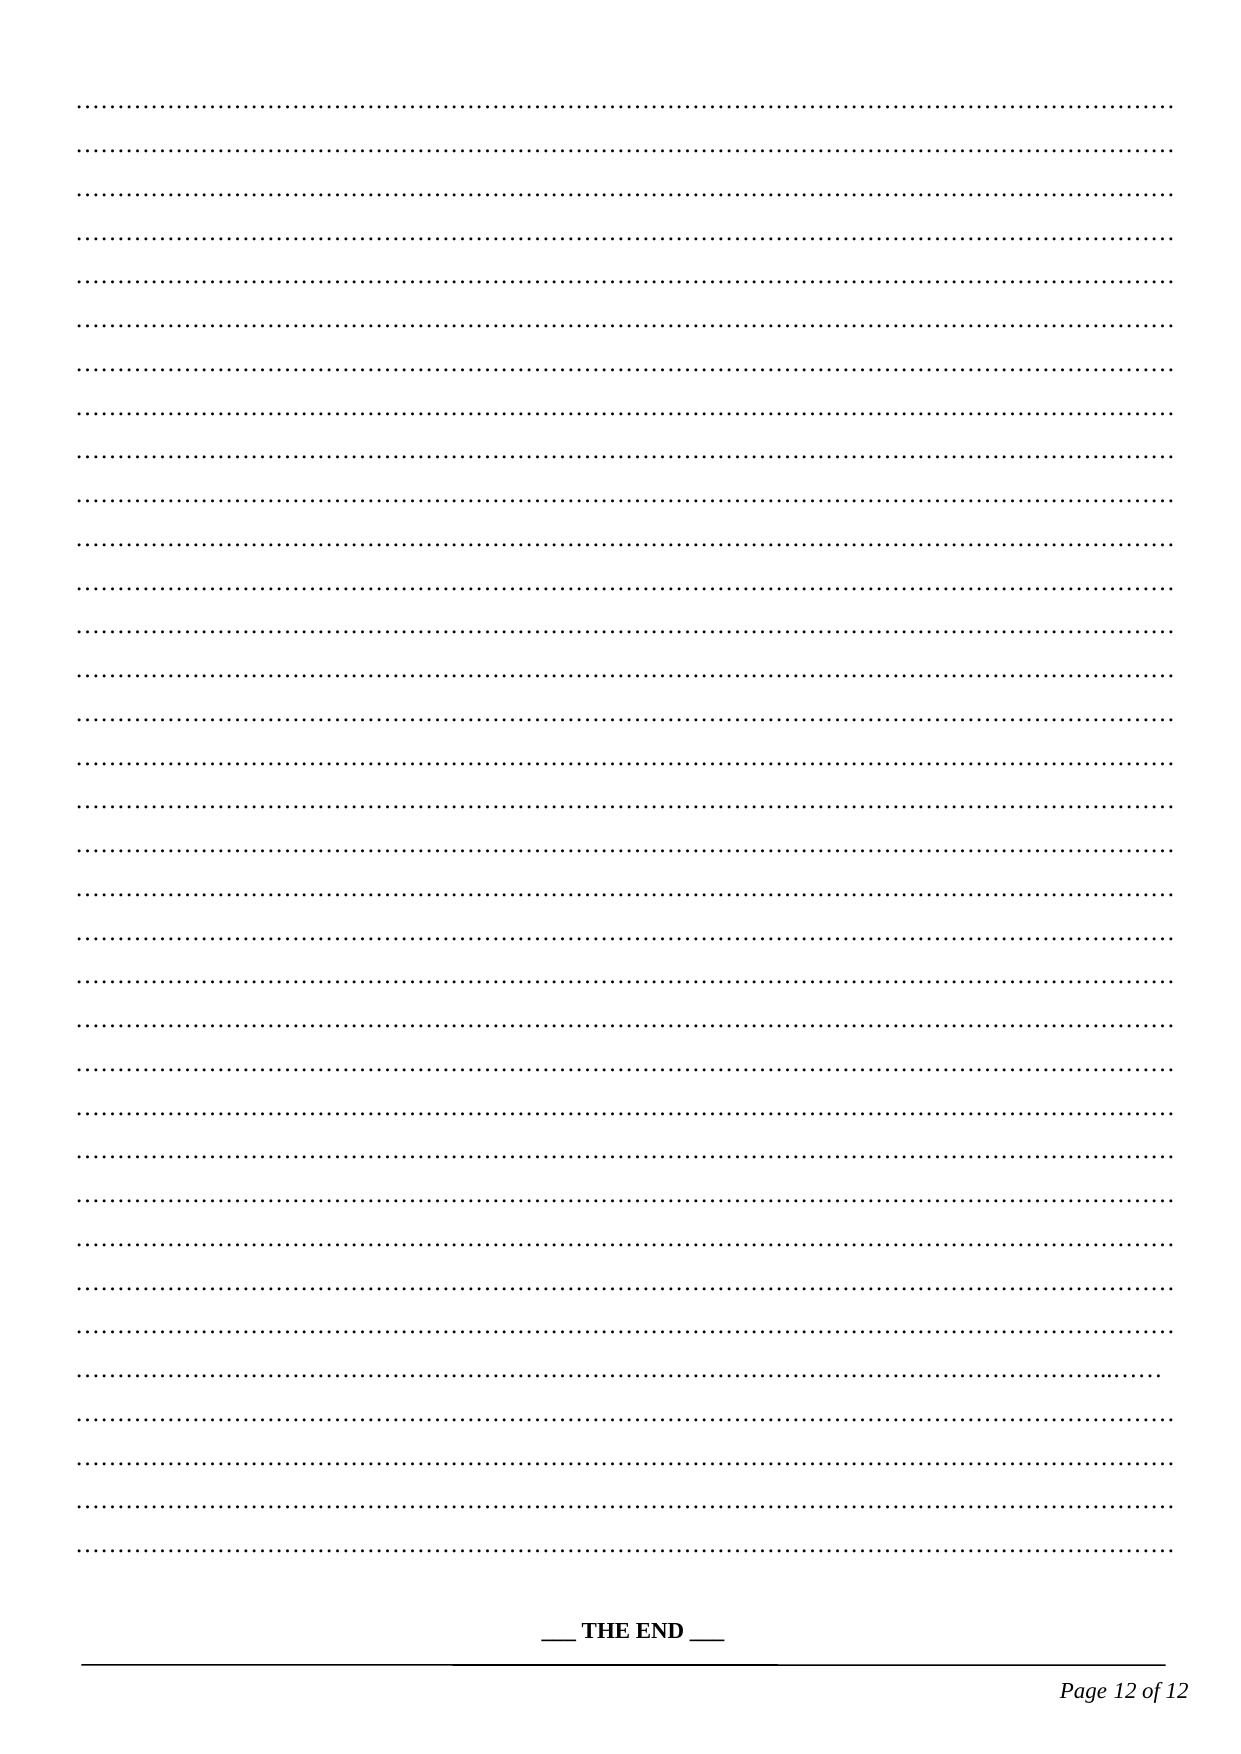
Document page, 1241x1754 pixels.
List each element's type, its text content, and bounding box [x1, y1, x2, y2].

text ……………………………………………………………………………………………………………………………………………………………………………………………………………………………………………………………………………………………………………………………………………………………………………………………………………………………………………………………………………………………………………………………………………………………………………………………………………………………………………………………………………………………………………………………… [75, 249, 1191, 511]
text …………………………………………………………………………………………………………………………………………………………………………………………………………………………………………………………………………………………………………………………………………………………………………………………………………………………………………………………………………………… [75, 599, 1191, 774]
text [75, 74, 1191, 205]
text ………………………………………………………………………………………………………………………………………………………………………………………………………………………………………………………………………………………………………………………………………………………………………………………………………………………………………………………………………………………………………………………………………………………………………………………………………………………………………………………………………………………………………………………………………………………………………………………………………………………………………………………………………………………………………………………………………………………………………………………………………………………………………………………………………………………………………………………………………………………………………………………………………………………………………………………………………………………………………………………………………………………………………………………………………………………………………………………..…… [75, 861, 1191, 1386]
text ………………………………………………………………………………………………………………………………………………………………………………………………………………………………………… [75, 774, 1191, 861]
text …………………………………………………………………………………………………………………… [75, 205, 1191, 249]
text ___ THE END ___ [75, 1618, 1191, 1644]
text …………………………………………………………………………………………………………………………………………………………………………………………………………………………………………………………………………………………………………………………………………………………………………………………………………………………………………………………………………………… [75, 1386, 1191, 1561]
text ………………………………………………………………………………………………………………………………………………………………………………………………………………………………………… [75, 511, 1191, 599]
